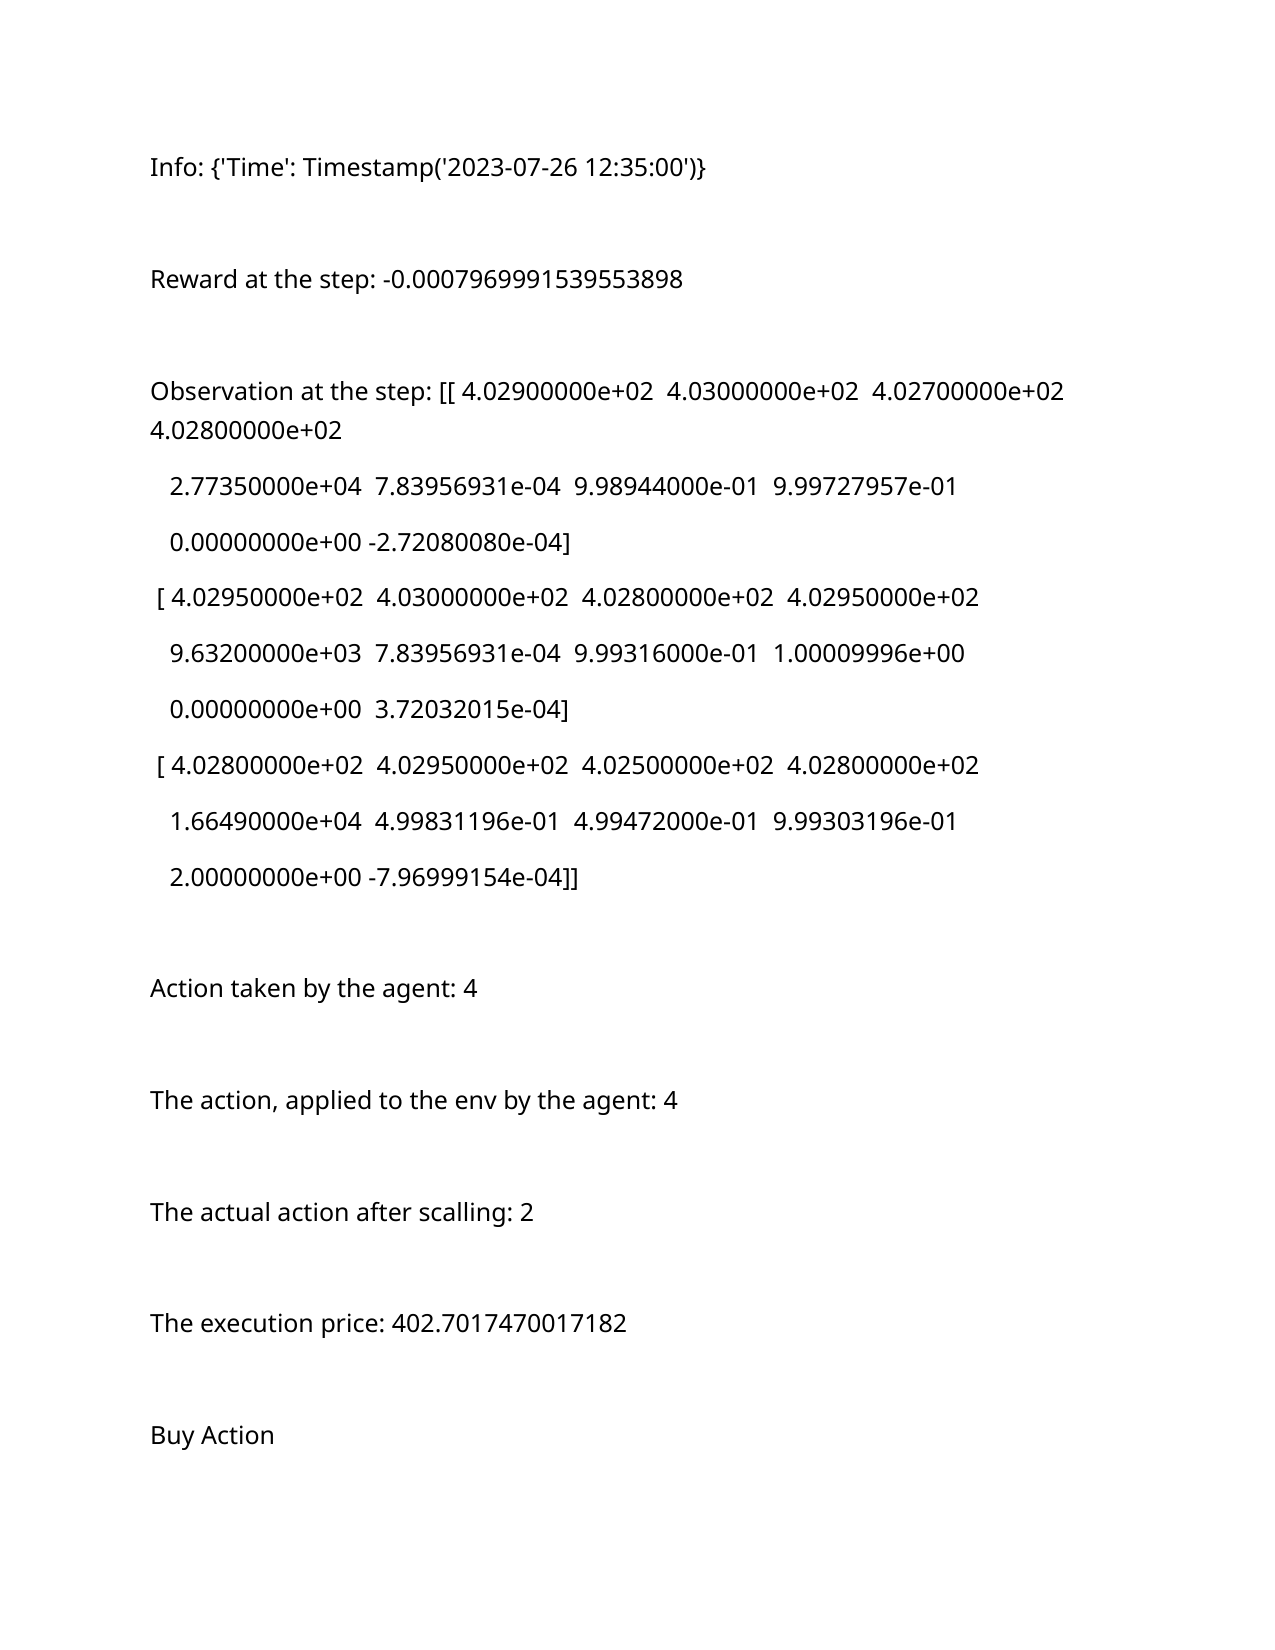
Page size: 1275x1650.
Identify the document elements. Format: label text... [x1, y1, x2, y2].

text 0.00000000e+00 3.72032015e-04] [150, 692, 1125, 726]
text 2.77350000e+04 7.83956931e-04 9.98944000e-01 9.99727957e-01 [150, 468, 1125, 502]
text Action taken by the agent: 4 [150, 971, 1125, 1005]
text The action, applied to the env by the agent: 4 [150, 1082, 1125, 1117]
text The execution price: 402.7017470017182 [150, 1306, 1125, 1340]
text [ 4.02950000e+02 4.03000000e+02 4.02800000e+02 4.02950000e+02 [150, 580, 1125, 614]
text The actual action after scalling: 2 [150, 1194, 1125, 1228]
text Buy Action [150, 1417, 1125, 1452]
text Info: {'Time': Timestamp('2023-07-26 12:35:00')} [150, 150, 1125, 184]
text Reward at the step: -0.0007969991539553898 [150, 262, 1125, 296]
text 2.00000000e+00 -7.96999154e-04]] [150, 859, 1125, 893]
text [ 4.02800000e+02 4.02950000e+02 4.02500000e+02 4.02800000e+02 [150, 747, 1125, 782]
text 1.66490000e+04 4.99831196e-01 4.99472000e-01 9.99303196e-01 [150, 803, 1125, 837]
text 9.63200000e+03 7.83956931e-04 9.99316000e-01 1.00009996e+00 [150, 636, 1125, 670]
text Observation at the step: [[ 4.02900000e+02 4.03000000e+02 4.02700000e+02 4.02800000e+02 [150, 373, 1125, 447]
text 0.00000000e+00 -2.72080080e-04] [150, 524, 1125, 558]
